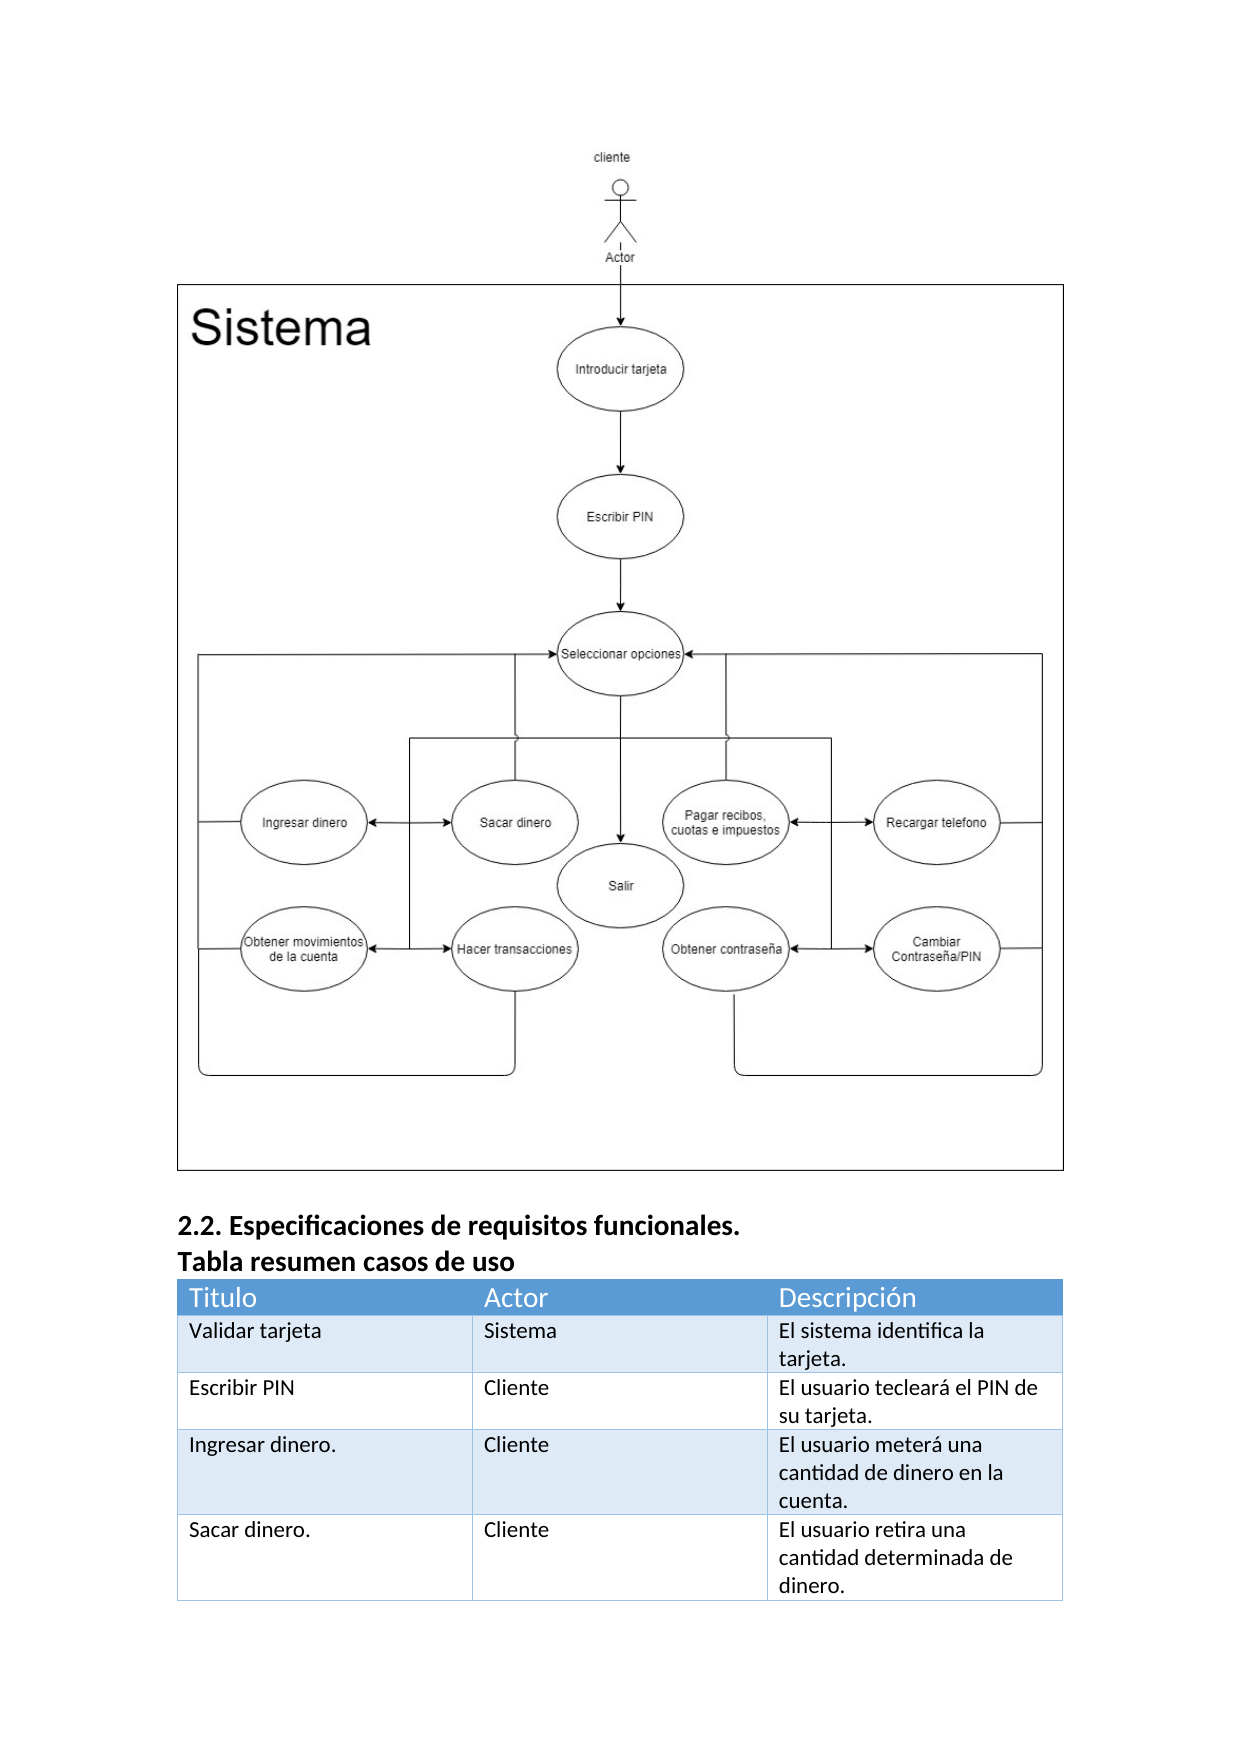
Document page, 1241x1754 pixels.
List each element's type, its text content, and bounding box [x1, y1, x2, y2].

table_cell El usuario meterá una cantidad de dinero en la cuenta. [768, 1430, 1062, 1514]
table_cell El usuario tecleará el PIN de su tarjeta. [768, 1373, 1062, 1429]
text 2.2. Especificaciones de requisitos funcionales. [177, 1207, 1063, 1243]
table_header Descripción [768, 1280, 1062, 1315]
table_cell Cliente [473, 1373, 767, 1429]
table_cell El usuario retira una cantidad determinada de dinero. [768, 1515, 1062, 1599]
table_header Titulo [178, 1280, 472, 1315]
picture [177, 147, 1064, 1172]
table_cell Escribir PIN [178, 1373, 472, 1429]
table_cell Sacar dinero. [178, 1515, 472, 1599]
table_header Actor [473, 1280, 767, 1315]
table_cell Sistema [473, 1316, 767, 1372]
text Tabla resumen casos de uso [177, 1243, 1063, 1278]
table_cell El sistema identifica la tarjeta. [768, 1316, 1062, 1372]
table_cell Cliente [473, 1430, 767, 1514]
table_cell Validar tarjeta [178, 1316, 472, 1372]
table_cell Cliente [473, 1515, 767, 1599]
table_cell Ingresar dinero. [178, 1430, 472, 1514]
